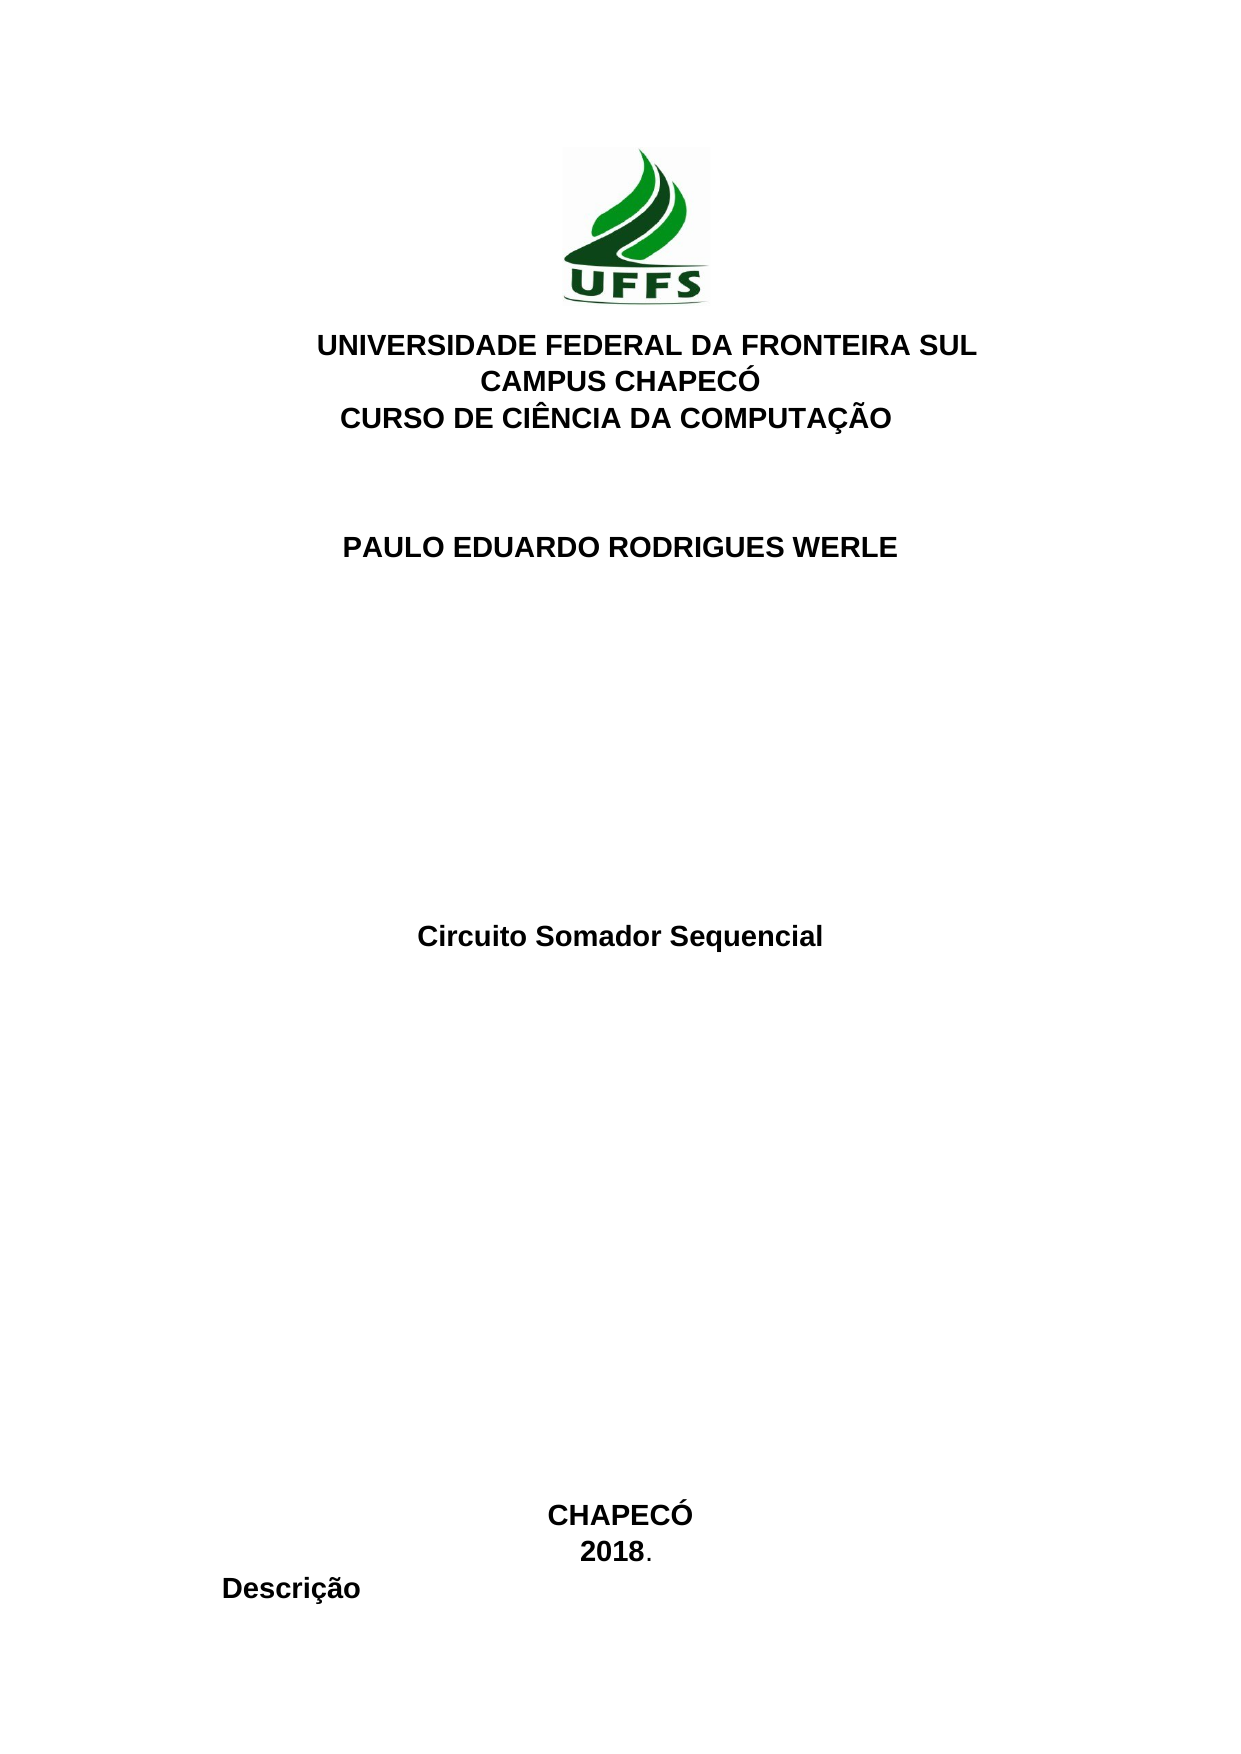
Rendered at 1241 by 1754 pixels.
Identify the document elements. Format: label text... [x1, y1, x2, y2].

text Descrição [179, 1571, 1055, 1604]
text Circuito Somador Sequencial [178, 919, 1063, 952]
text 2018. [178, 1534, 1055, 1568]
text CHAPECÓ [178, 1498, 1063, 1531]
picture [562, 147, 711, 306]
text CURSO DE CIÊNCIA DA COMPUTAÇÃO [178, 401, 1054, 434]
text PAULO EDUARDO RODRIGUES WERLE [178, 531, 1063, 564]
text UNIVERSIDADE FEDERAL DA FRONTEIRA SUL [317, 328, 1063, 362]
text CAMPUS CHAPECÓ [178, 364, 1063, 398]
